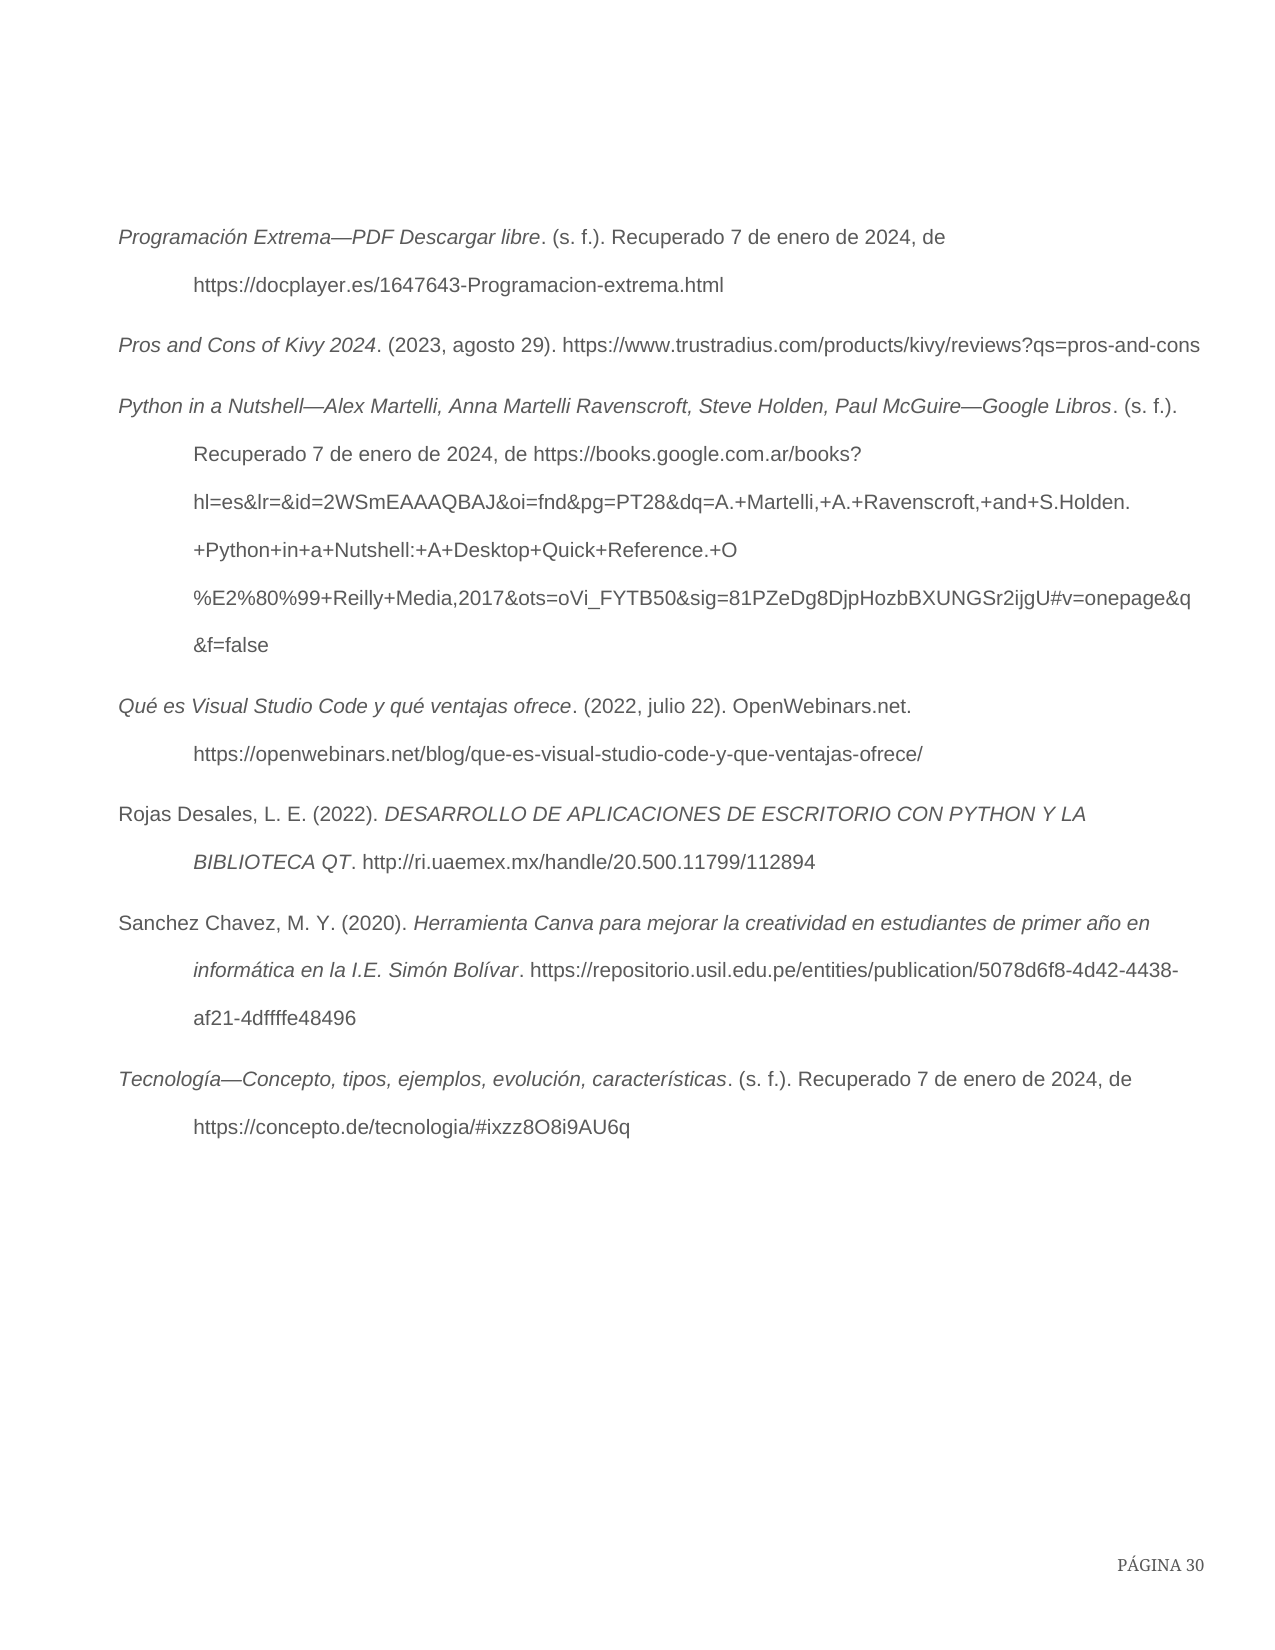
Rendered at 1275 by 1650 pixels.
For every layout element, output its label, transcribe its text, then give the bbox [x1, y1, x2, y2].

text Tecnología—Concepto, tipos, ejemplos, evolución, características. (s. f.). Recuperado 7 de enero de 2024, de https://concepto.de/tecnologia/#ixzz8O8i9AU6q [118, 1067, 1204, 1138]
text Rojas Desales, L. E. (2022). DESARROLLO DE APLICACIONES DE ESCRITORIO CON PYTHON Y LA BIBLIOTECA QT. http://ri.uaemex.mx/handle/20.500.11799/112894 [118, 802, 1204, 874]
text Sanchez Chavez, M. Y. (2020). Herramienta Canva para mejorar la creatividad en estudiantes de primer año en informática en la I.E. Simón Bolívar. https://repositorio.usil.edu.pe/entities/publication/5078d6f8-4d42-4438-af21-4dffffe48496 [118, 910, 1204, 1030]
text Pros and Cons of Kivy 2024. (2023, agosto 29). https://www.trustradius.com/products/kivy/reviews?qs=pros-and-cons [118, 333, 1204, 357]
text Programación Extrema—PDF Descargar libre. (s. f.). Recuperado 7 de enero de 2024, de https://docplayer.es/1647643-Programacion-extrema.html [118, 225, 1204, 297]
text Python in a Nutshell—Alex Martelli, Anna Martelli Ravenscroft, Steve Holden, Paul McGuire—Google Libros. (s. f.). Recuperado 7 de enero de 2024, de https://books.google.com.ar/books?hl=es&lr=&id=2WSmEAAAQBAJ&oi=fnd&pg=PT28&dq=A.+Martelli,+A.+Ravenscroft,+and+S.Holden.+Python+in+a+Nutshell:+A+Desktop+Quick+Reference.+O%E2%80%99+Reilly+Media,2017&ots=oVi_FYTB50&sig=81PZeDg8DjpHozbBXUNGSr2ijgU#v=onepage&q&f=false [118, 394, 1204, 657]
text Qué es Visual Studio Code y qué ventajas ofrece. (2022, julio 22). OpenWebinars.net. https://openwebinars.net/blog/que-es-visual-studio-code-y-que-ventajas-ofrece/ [118, 694, 1204, 766]
